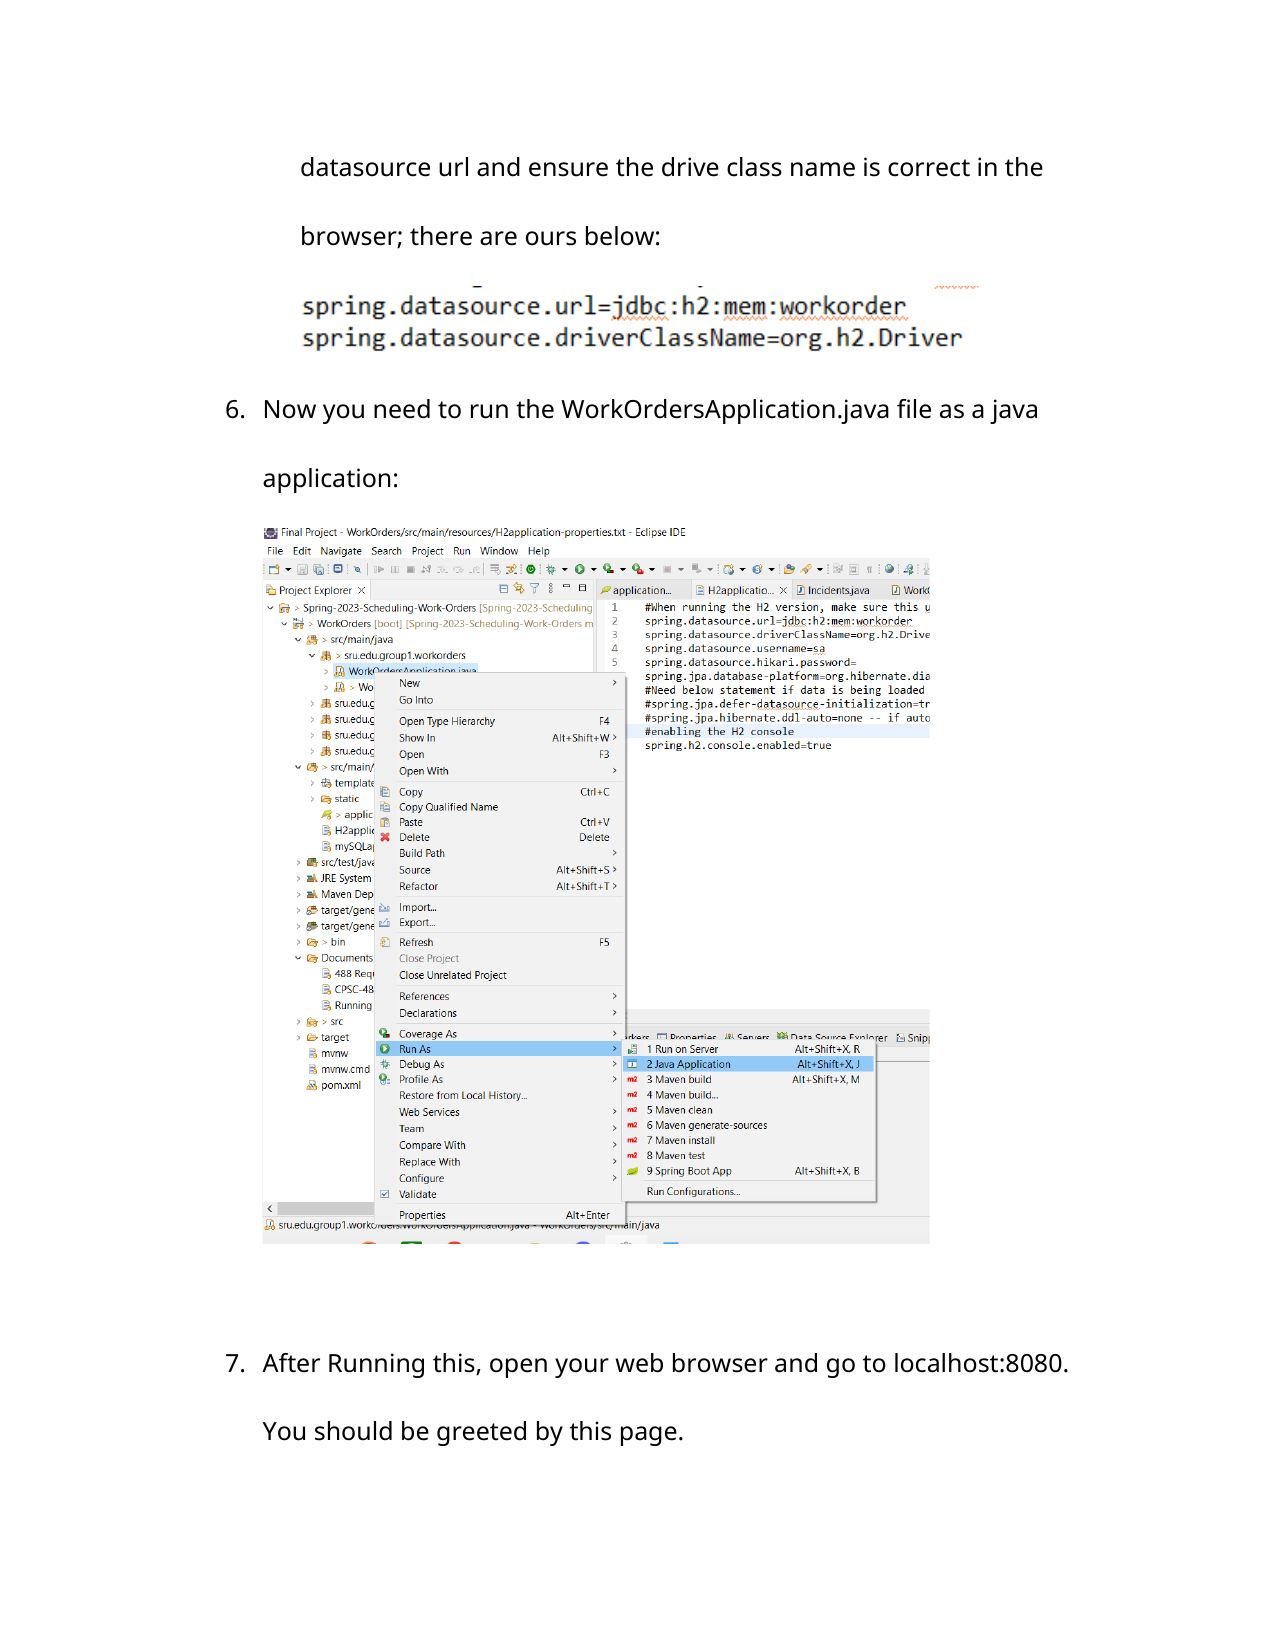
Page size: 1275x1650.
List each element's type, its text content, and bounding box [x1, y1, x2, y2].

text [300, 150, 1125, 252]
picture [262, 528, 930, 1244]
list Now you need to run the WorkOrdersApplication.java file as a java application: [225, 392, 1125, 494]
picture [300, 286, 993, 359]
list After Running this, open your web browser and go to localhost:8080. You should be greeted by this page. [225, 1346, 1125, 1448]
